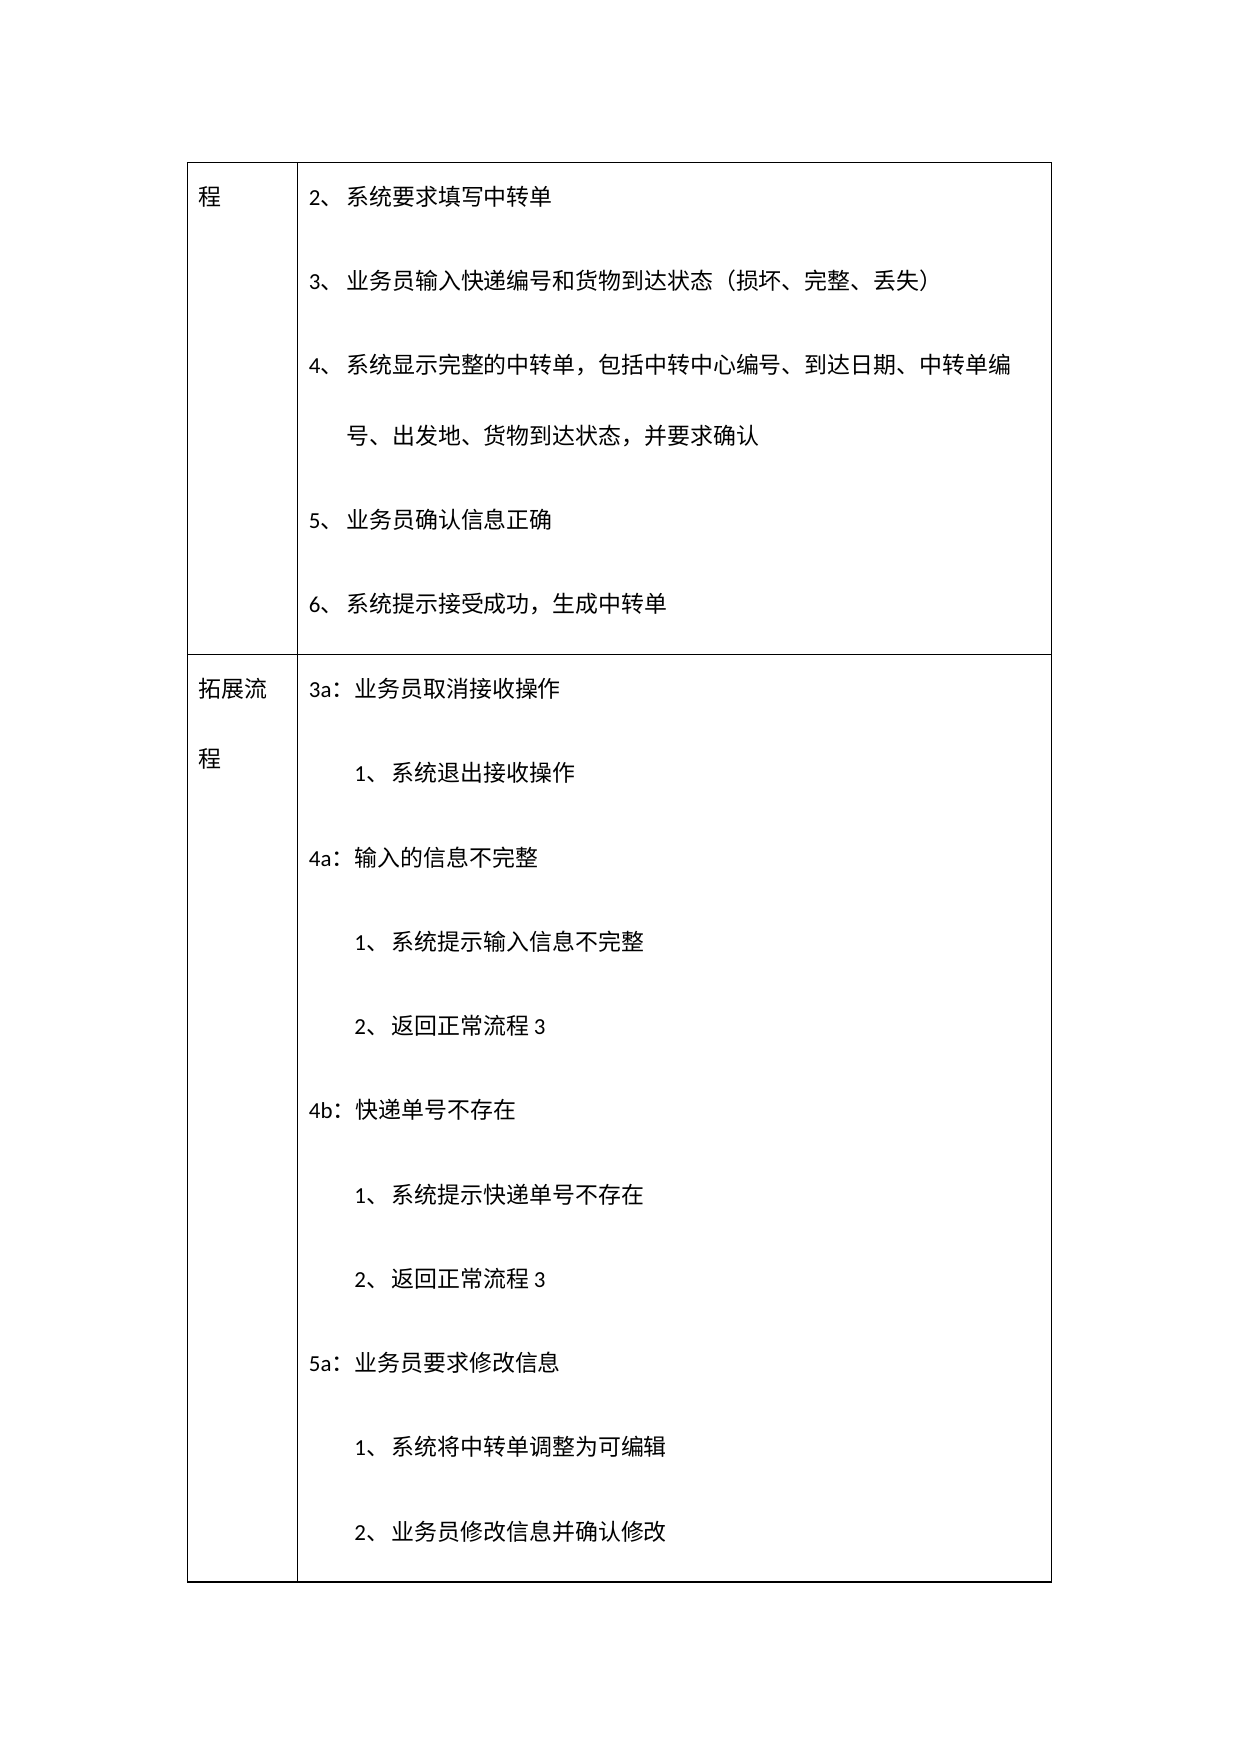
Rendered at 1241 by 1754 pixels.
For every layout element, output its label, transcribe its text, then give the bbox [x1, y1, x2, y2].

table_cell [298, 655, 1051, 1581]
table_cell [298, 163, 1051, 654]
table_cell 正常流程 [188, 163, 297, 654]
table_cell 拓展流程 [188, 655, 297, 1581]
